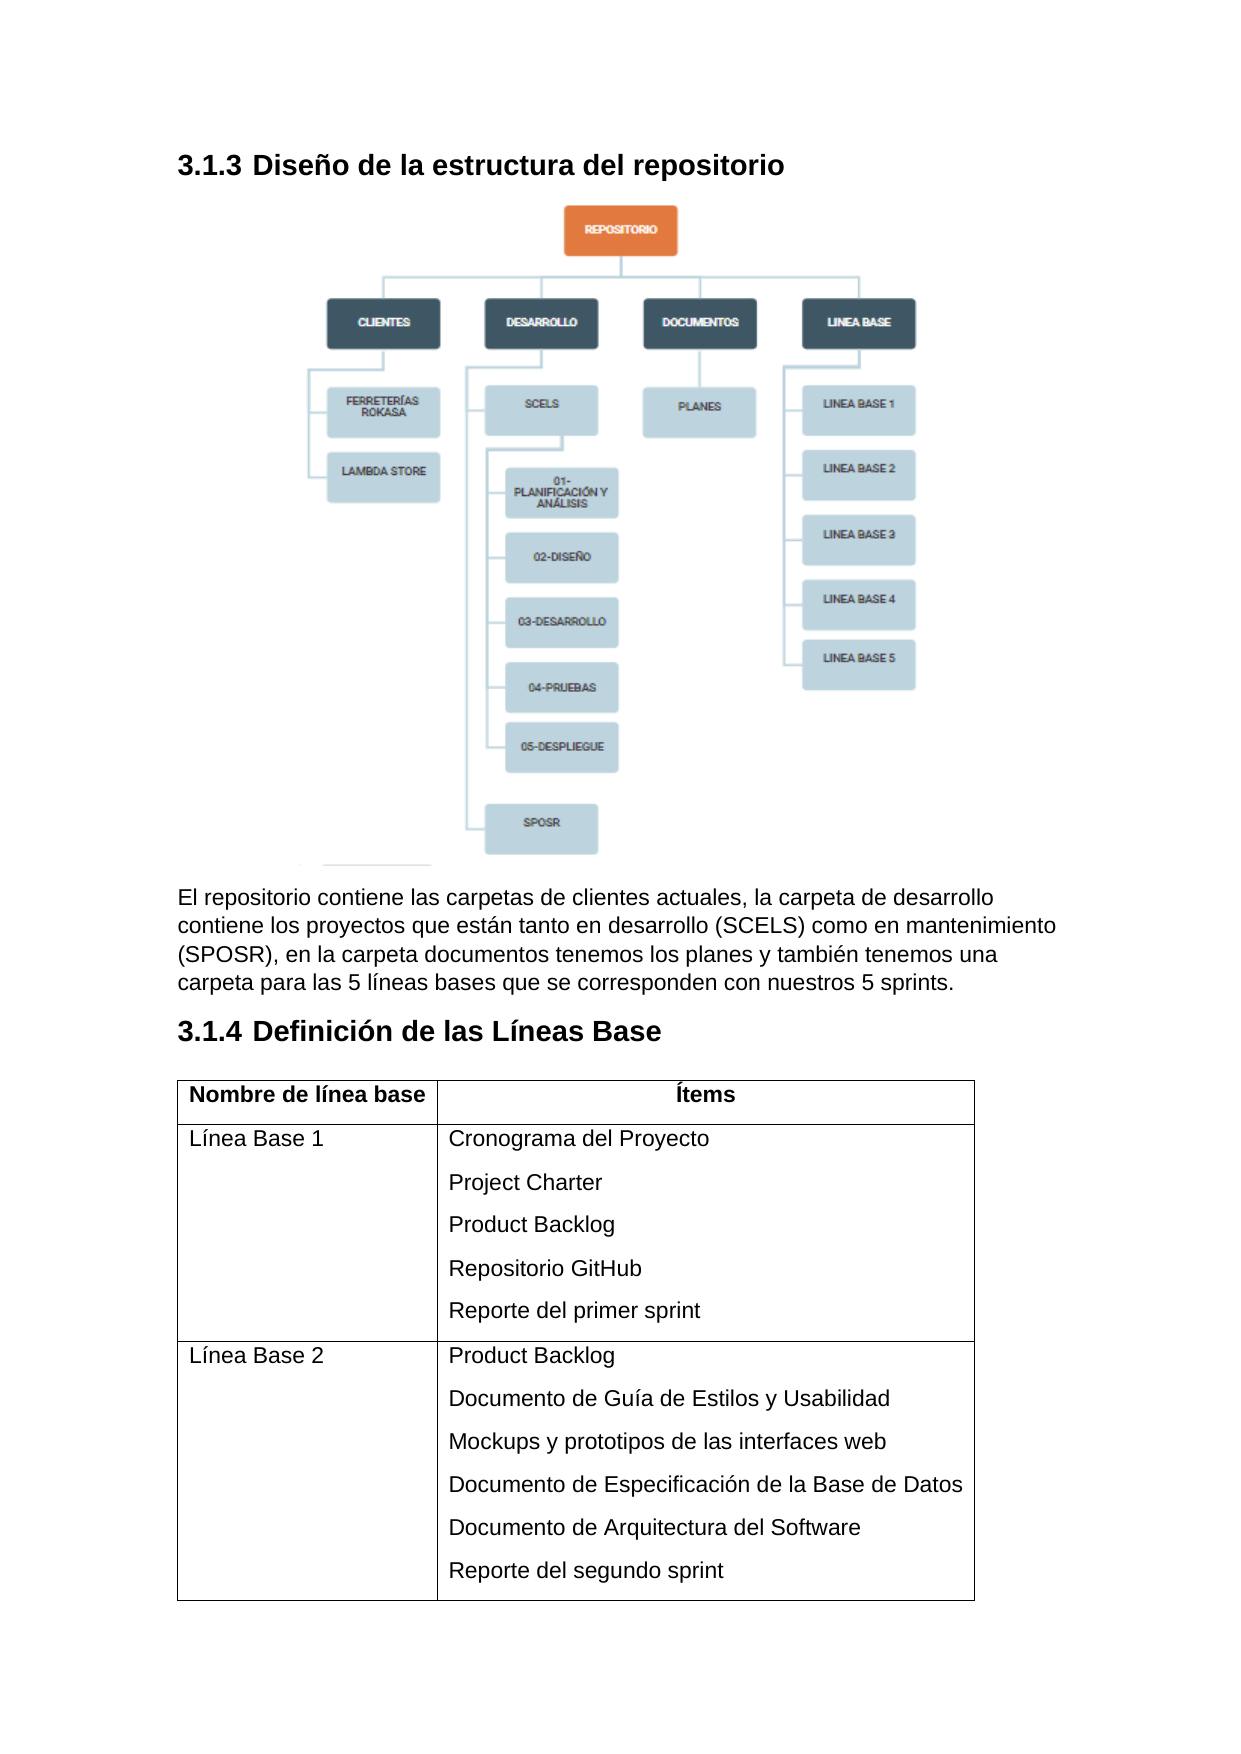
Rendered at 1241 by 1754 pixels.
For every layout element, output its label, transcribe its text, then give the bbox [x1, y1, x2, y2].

table_cell Línea Base 1 [178, 1125, 437, 1341]
text El repositorio contiene las carpetas de clientes actuales, la carpeta de desarrollo contiene los proyectos que están tanto en desarrollo (SCELS) como en mantenimiento (SPOSR), en la carpeta documentos tenemos los planes y también tenemos una carpeta para las 5 líneas bases que se corresponden con nuestros 5 sprints. [177, 884, 1063, 996]
table_header Ítems [438, 1081, 974, 1124]
picture [299, 200, 941, 866]
table_cell Línea Base 2 [178, 1342, 437, 1600]
list Diseño de la estructura del repositorio [177, 148, 1063, 181]
list Definición de las Líneas Base [177, 1014, 1063, 1078]
table_cell Cronograma del Proyecto Project Charter Product Backlog Repositorio GitHub Reporte del primer sprint [438, 1125, 974, 1341]
table_cell Product Backlog Documento de Guía de Estilos y Usabilidad Mockups y prototipos de las interfaces web Documento de Especificación de la Base de Datos Documento de Arquitectura del Software Reporte del segundo sprint [438, 1342, 974, 1600]
table_header Nombre de línea base [178, 1081, 437, 1124]
